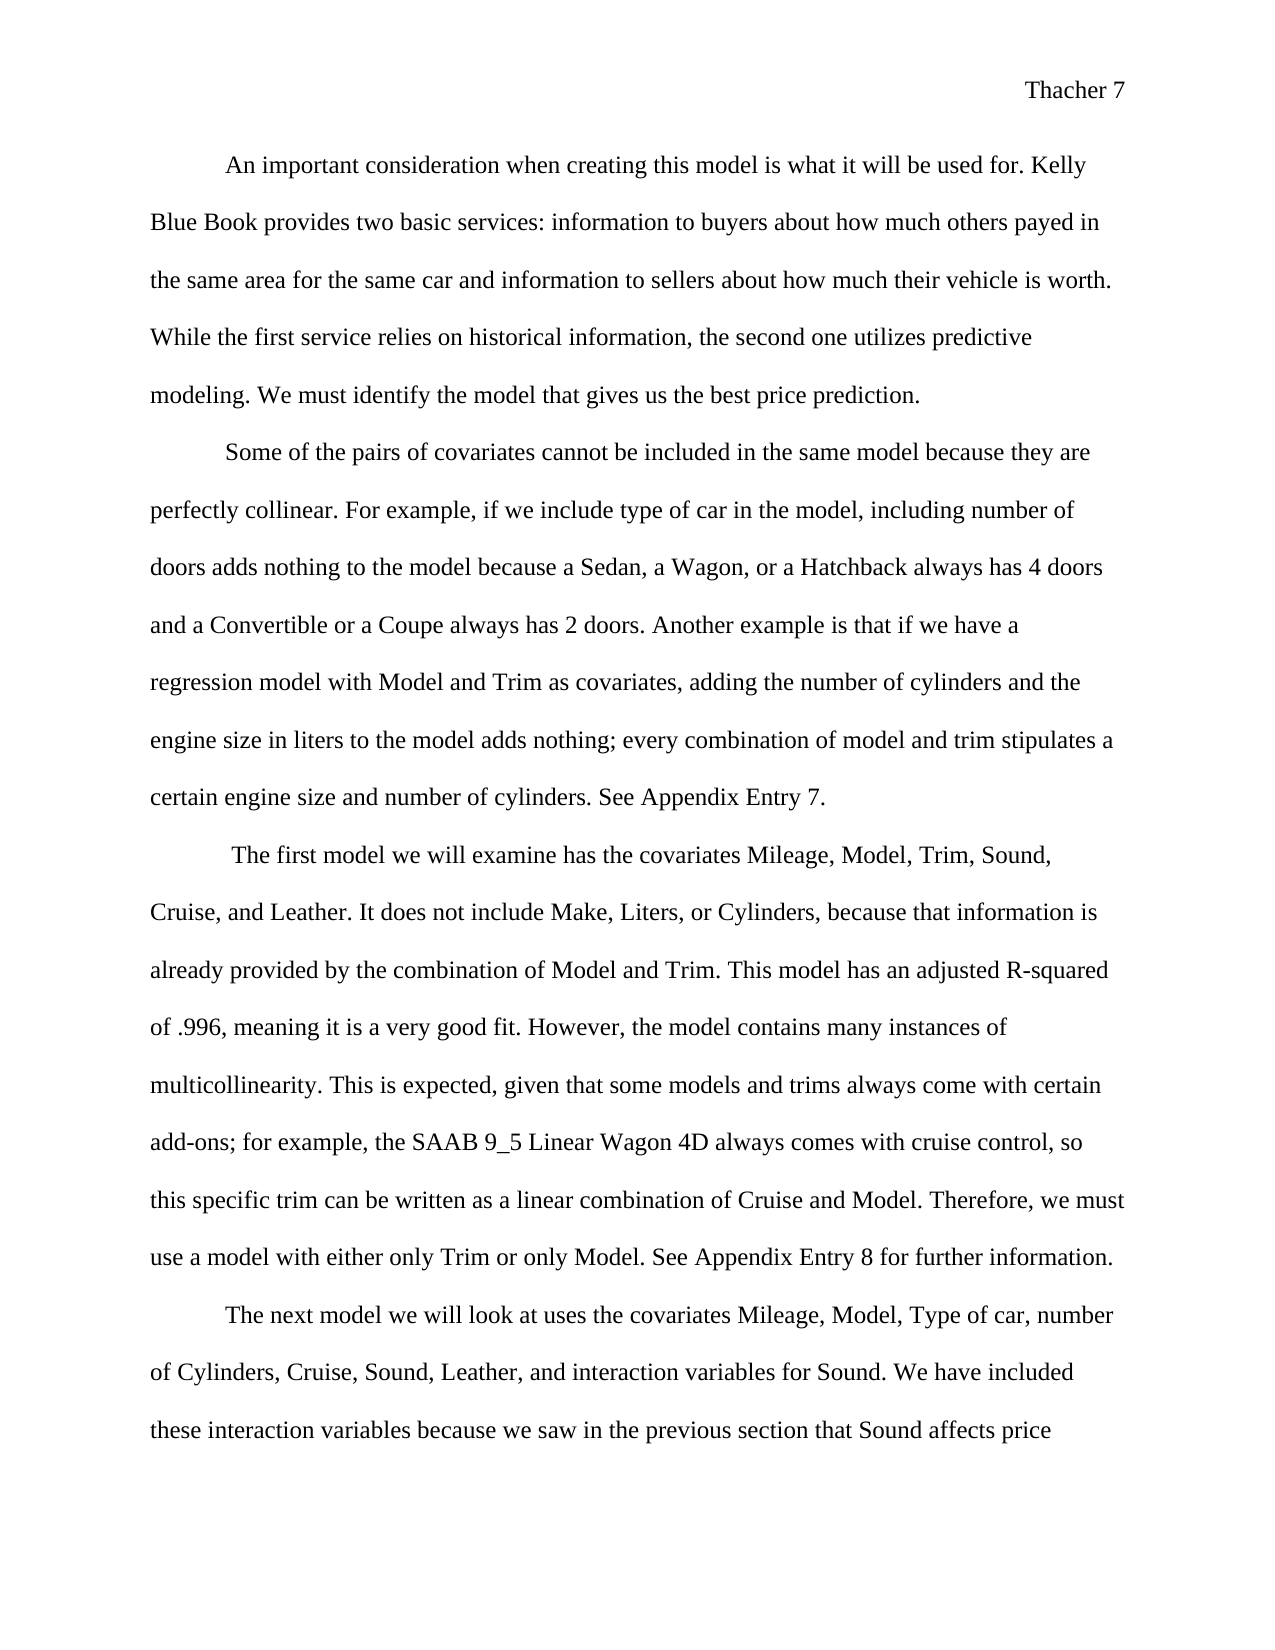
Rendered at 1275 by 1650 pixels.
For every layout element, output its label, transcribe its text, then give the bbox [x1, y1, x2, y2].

text Some of the pairs of covariates cannot be included in the same model because they are perfectly collinear. For example, if we include type of car in the model, including number of doors adds nothing to the model because a Sedan, a Wagon, or a Hatchback always has 4 doors and a Convertible or a Coupe always has 2 doors. Another example is that if we have a regression model with Model and Trim as covariates, adding the number of cylinders and the engine size in liters to the model adds nothing; every combination of model and trim stipulates a certain engine size and number of cylinders. See Appendix Entry 7. [150, 437, 1125, 811]
text The first model we will examine has the covariates Mileage, Model, Trim, Sound, Cruise, and Leather. It does not include Make, Liters, or Cylinders, because that information is already provided by the combination of Model and Trim. This model has an adjusted R-squared of .996, meaning it is a very good fit. However, the model contains many instances of multicollinearity. This is expected, given that some models and trims always come with certain add-ons; for example, the SAAB 9_5 Linear Wagon 4D always comes with cruise control, so this specific trim can be written as a linear combination of Cruise and Model. Therefore, we must use a model with either only Trim or only Model. See Appendix Entry 8 for further information. [150, 840, 1125, 1271]
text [150, 1300, 1125, 1444]
text An important consideration when creating this model is what it will be used for. Kelly Blue Book provides two basic services: information to buyers about how much others payed in the same area for the same car and information to sellers about how much their vehicle is worth. While the first service relies on historical information, the second one utilizes predictive modeling. We must identify the model that gives us the best price prediction. [150, 150, 1125, 409]
